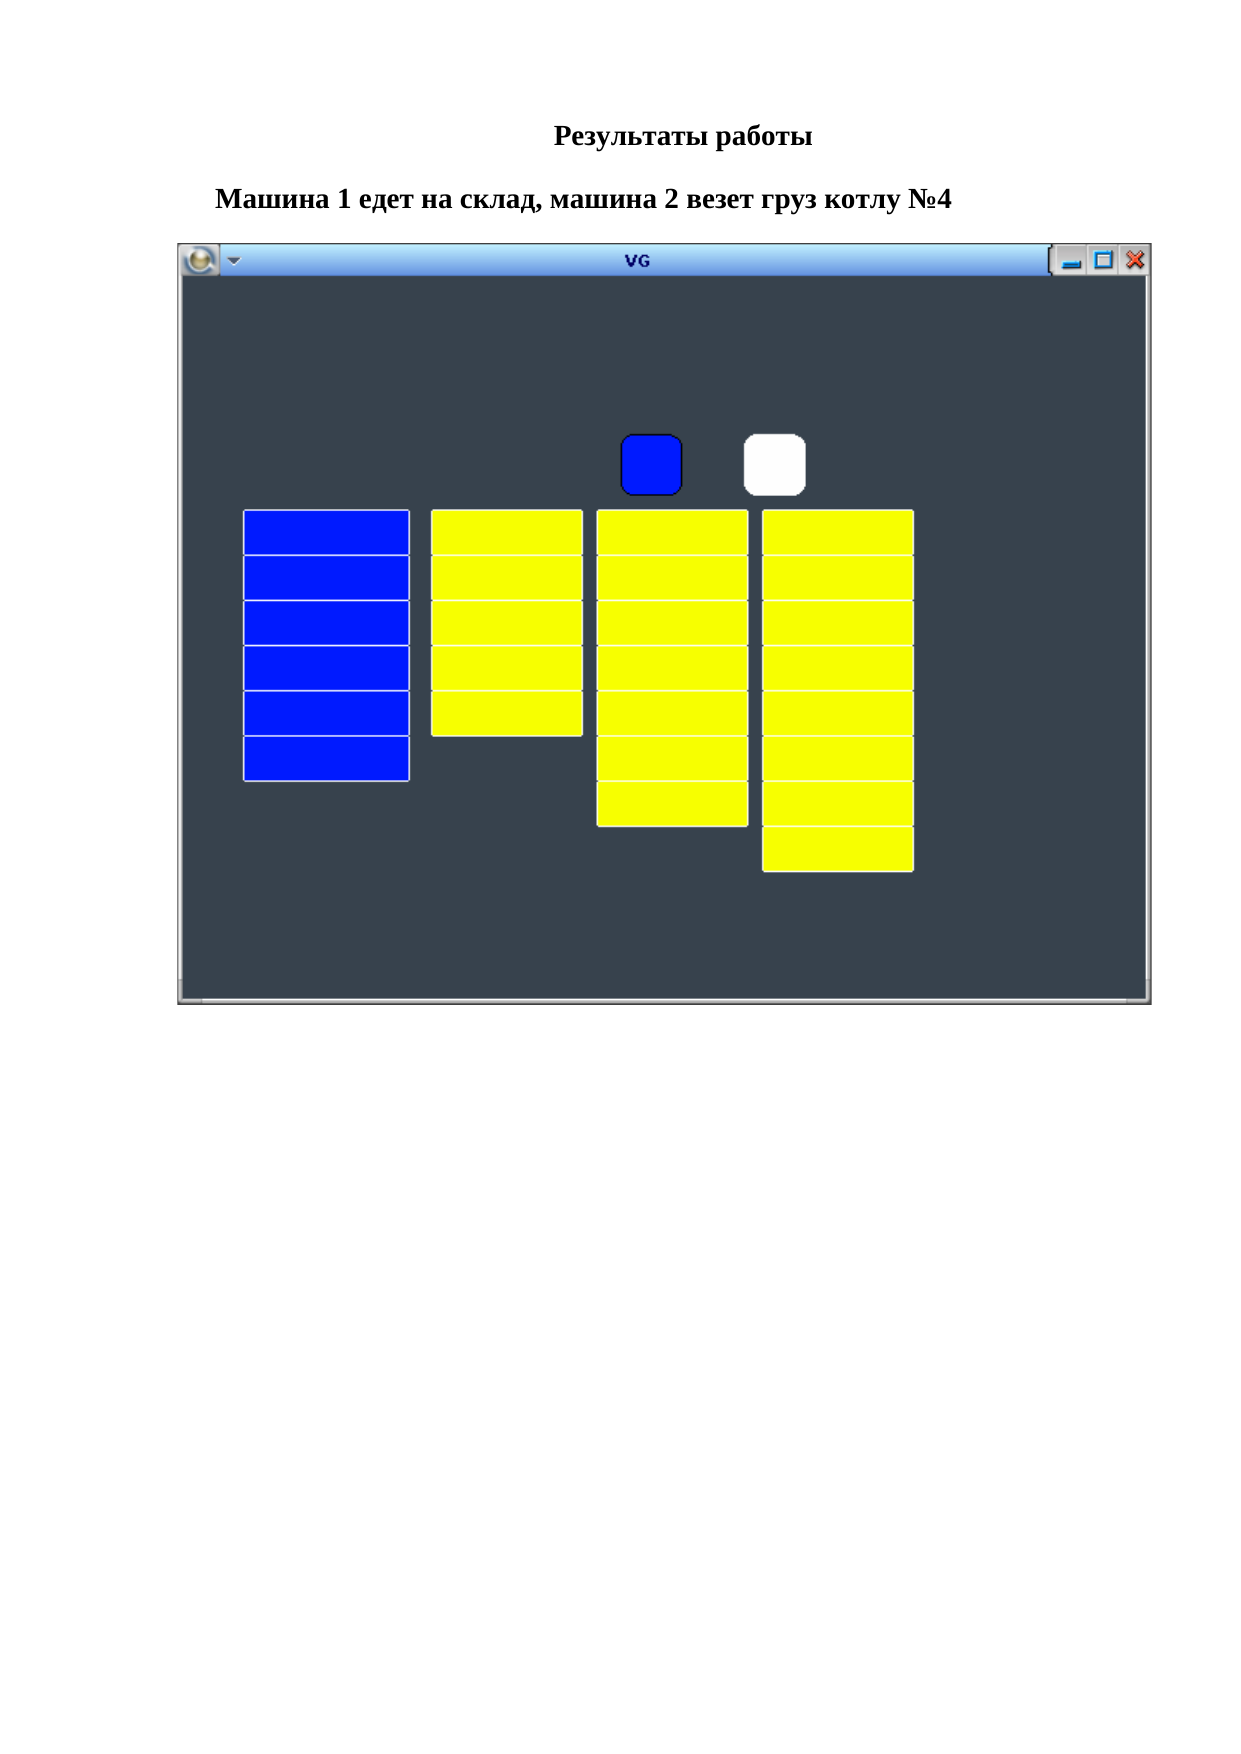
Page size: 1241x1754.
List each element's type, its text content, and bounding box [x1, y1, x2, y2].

text Машина 1 едет на склад, машина 2 везет груз котлу №4 [215, 181, 1152, 214]
picture [177, 243, 1152, 1005]
text Результаты работы [215, 118, 1152, 152]
